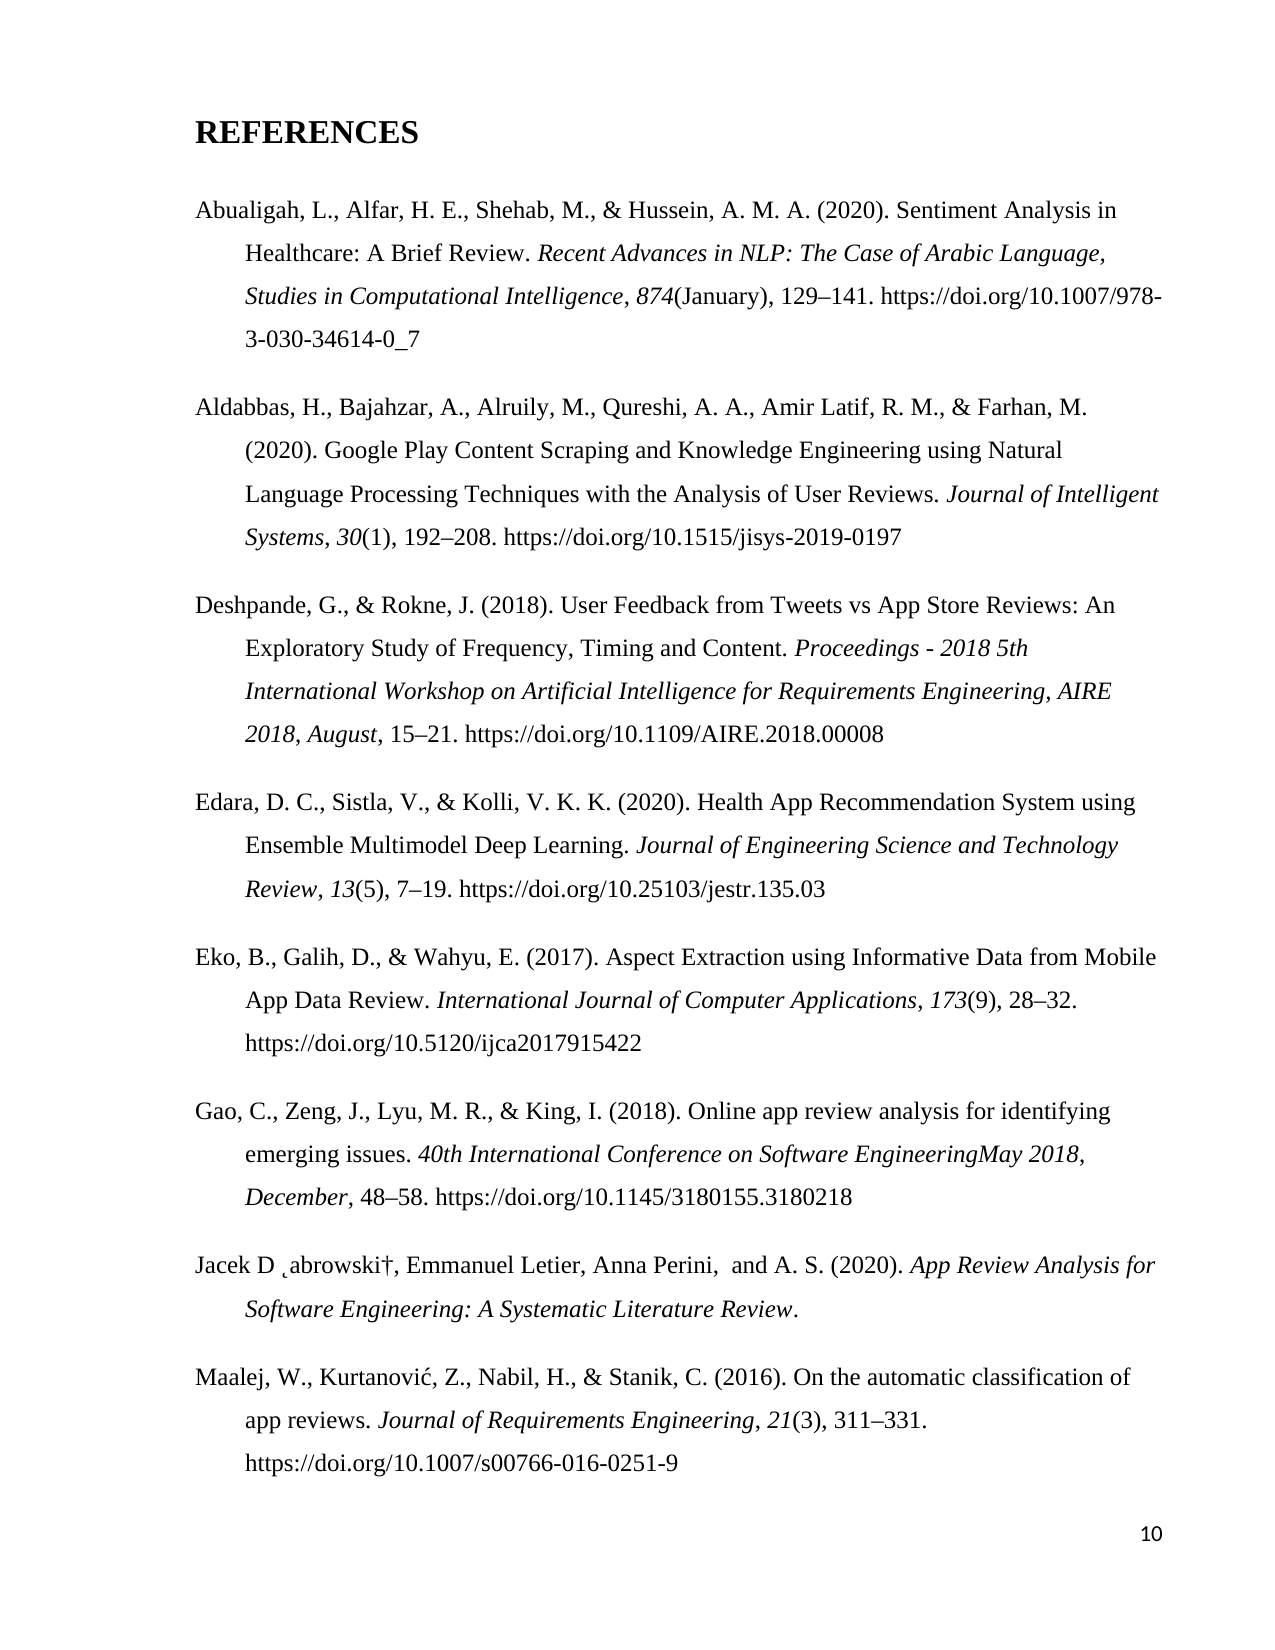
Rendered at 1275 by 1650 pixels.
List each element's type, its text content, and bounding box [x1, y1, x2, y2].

text Abualigah, L., Alfar, H. E., Shehab, M., & Hussein, A. M. A. (2020). Sentiment Analysis in Healthcare: A Brief Review. Recent Advances in NLP: The Case of Arabic Language, Studies in Computational Intelligence, 874(January), 129–141. https://doi.org/10.1007/978-3-030-34614-0_7 [195, 195, 1162, 353]
text Deshpande, G., & Rokne, J. (2018). User Feedback from Tweets vs App Store Reviews: An Exploratory Study of Frequency, Timing and Content. Proceedings - 2018 5th International Workshop on Artificial Intelligence for Requirements Engineering, AIRE 2018, August, 15–21. https://doi.org/10.1109/AIRE.2018.00008 [195, 590, 1162, 748]
text Maalej, W., Kurtanović, Z., Nabil, H., & Stanik, C. (2016). On the automatic classification of app reviews. Journal of Requirements Engineering, 21(3), 311–331. https://doi.org/10.1007/s00766-016-0251-9 [195, 1362, 1162, 1477]
text REFERENCES [195, 112, 1162, 151]
text Edara, D. C., Sistla, V., & Kolli, V. K. K. (2020). Health App Recommendation System using Ensemble Multimodel Deep Learning. Journal of Engineering Science and Technology Review, 13(5), 7–19. https://doi.org/10.25103/jestr.135.03 [195, 787, 1162, 902]
text Jacek D ˛abrowski†, Emmanuel Letier, Anna Perini, and A. S. (2020). App Review Analysis for Software Engineering: A Systematic Literature Review. [195, 1251, 1162, 1322]
text Gao, C., Zeng, J., Lyu, M. R., & King, I. (2018). Online app review analysis for identifying emerging issues. 40th International Conference on Software EngineeringMay 2018, December, 48–58. https://doi.org/10.1145/3180155.3180218 [195, 1096, 1162, 1211]
text Eko, B., Galih, D., & Wahyu, E. (2017). Aspect Extraction using Informative Data from Mobile App Data Review. International Journal of Computer Applications, 173(9), 28–32. https://doi.org/10.5120/ijca2017915422 [195, 942, 1162, 1057]
text Aldabbas, H., Bajahzar, A., Alruily, M., Qureshi, A. A., Amir Latif, R. M., & Farhan, M. (2020). Google Play Content Scraping and Knowledge Engineering using Natural Language Processing Techniques with the Analysis of User Reviews. Journal of Intelligent Systems, 30(1), 192–208. https://doi.org/10.1515/jisys-2019-0197 [195, 392, 1162, 551]
